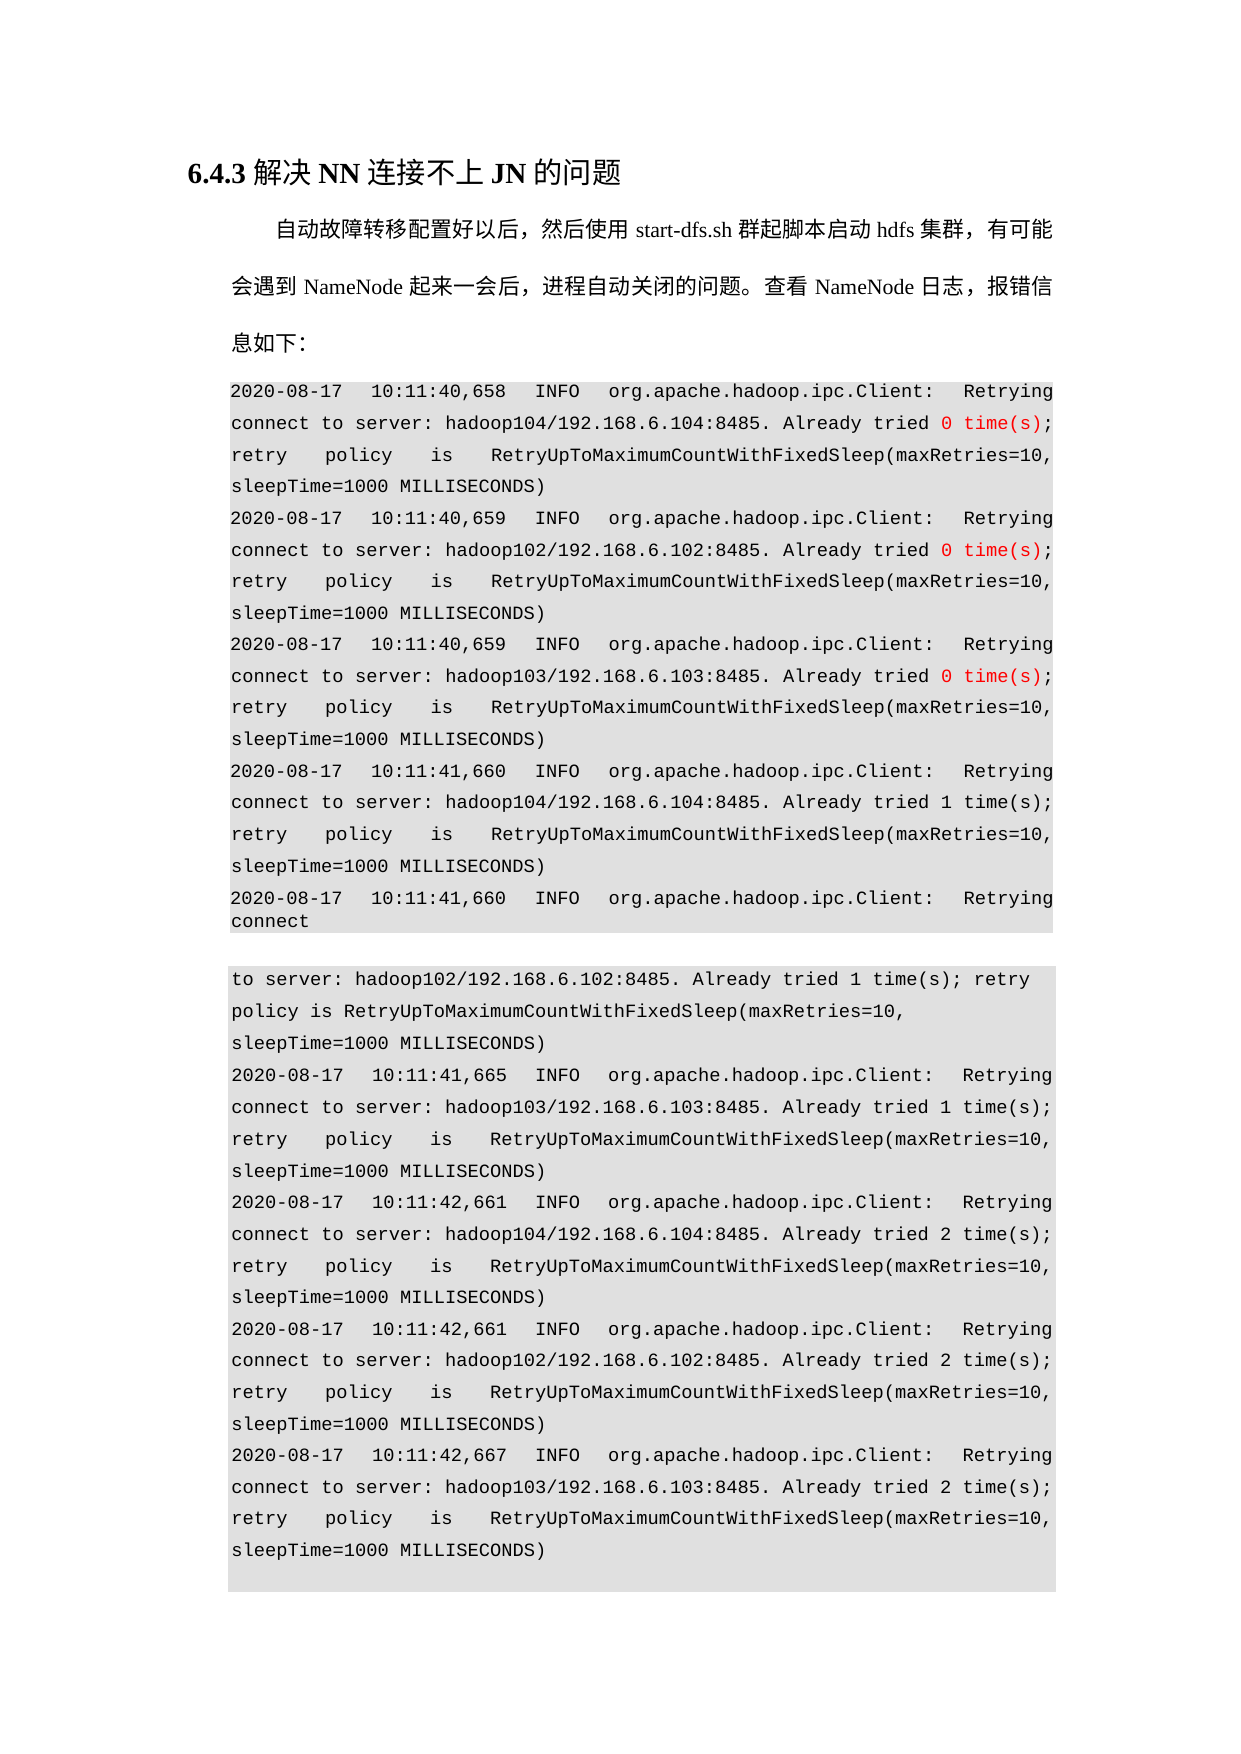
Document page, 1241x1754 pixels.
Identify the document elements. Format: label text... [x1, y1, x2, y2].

text 2020-08-17 10:11:41,660 INFO org.apache.hadoop.ipc.Client: Retrying connect to server: hadoop104/192.168.6.104:8485. Already tried 1 time(s); retry policy is RetryUpToMaximumCountWithFixedSleep(maxRetries=10, sleepTime=1000 MILLISECONDS) [230, 761, 1053, 878]
text 2020-08-17 10:11:41,660 INFO org.apache.hadoop.ipc.Client: Retrying connect [230, 889, 1053, 933]
subtitle 6.4.3 解决 NN 连接不上 JN 的问题 [187, 150, 1053, 192]
text 2020-08-17 10:11:40,659 INFO org.apache.hadoop.ipc.Client: Retrying connect to server: hadoop102/192.168.6.102:8485. Already tried 0 time(s); retry policy is RetryUpToMaximumCountWithFixedSleep(maxRetries=10, sleepTime=1000 MILLISECONDS) [230, 509, 1053, 625]
text 2020-08-17 10:11:40,659 INFO org.apache.hadoop.ipc.Client: Retrying connect to server: hadoop103/192.168.6.103:8485. Already tried 0 time(s); retry policy is RetryUpToMaximumCountWithFixedSleep(maxRetries=10, sleepTime=1000 MILLISECONDS) [230, 635, 1053, 751]
text 2020-08-17 10:11:40,658 INFO org.apache.hadoop.ipc.Client: Retrying connect to server: hadoop104/192.168.6.104:8485. Already tried 0 time(s); retry policy is RetryUpToMaximumCountWithFixedSleep(maxRetries=10, sleepTime=1000 MILLISECONDS) [230, 382, 1053, 498]
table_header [228, 966, 1056, 1592]
text 自动故障转移配置好以后，然后使用 start-dfs.sh 群起脚本启动 hdfs 集群，有可能会遇到 NameNode 起来一会后，进程自动关闭的问题。查看 NameNode 日志，报错信息如下： [231, 212, 1053, 357]
